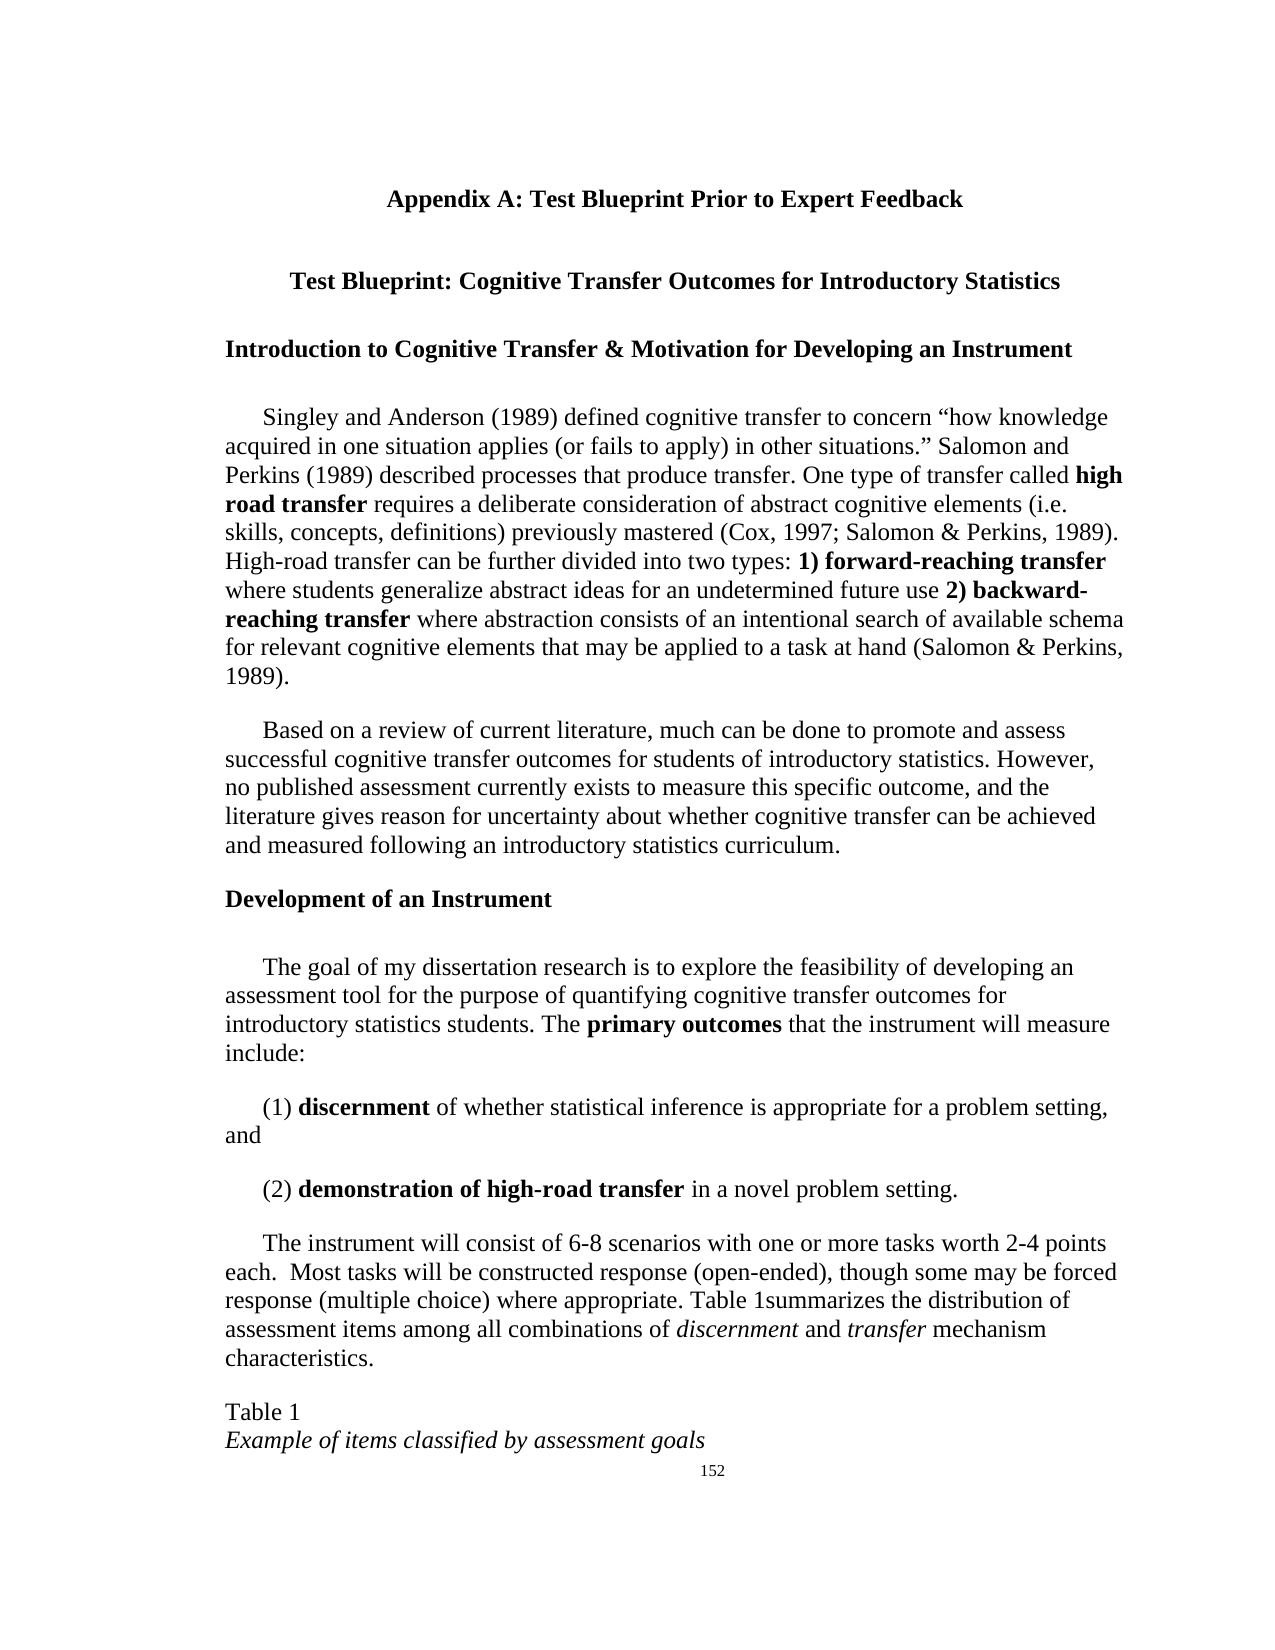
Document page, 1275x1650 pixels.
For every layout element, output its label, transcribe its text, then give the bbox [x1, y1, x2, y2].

subtitle Appendix A: Test Blueprint Prior to Expert Feedback [225, 184, 1125, 212]
text Table 1 Example of items classified by assessment goals [225, 1397, 1125, 1454]
text Based on a review of current literature, much can be done to promote and assess successful cognitive transfer outcomes for students of introductory statistics. However, no published assessment currently exists to measure this specific outcome, and the literature gives reason for uncertainty about whether cognitive transfer can be achieved and measured following an introductory statistics curriculum. [225, 715, 1125, 859]
text (2) demonstration of high-road transfer in a novel problem setting. [225, 1174, 1125, 1203]
text (1) discernment of whether statistical inference is appropriate for a problem setting, and [225, 1092, 1125, 1149]
text Introduction to Cognitive Transfer & Motivation for Developing an Instrument [225, 334, 1125, 363]
text Test Blueprint: Cognitive Transfer Outcomes for Introductory Statistics [225, 266, 1125, 295]
text Singley and Anderson (1989) defined cognitive transfer to concern “how knowledge acquired in one situation applies (or fails to apply) in other situations.” Salomon and Perkins (1989) described processes that produce transfer. One type of transfer called high road transfer requires a deliberate consideration of abstract cognitive elements (i.e. skills, concepts, definitions) previously mastered (Cox, 1997; Salomon & Perkins, 1989). High-road transfer can be further divided into two types: 1) forward-reaching transfer where students generalize abstract ideas for an undetermined future use 2) backward-reaching transfer where abstraction consists of an intentional search of available schema for relevant cognitive elements that may be applied to a task at hand (Salomon & Perkins, 1989). [225, 402, 1125, 690]
text Development of an Instrument [225, 884, 1125, 912]
text The goal of my dissertation research is to explore the feasibility of developing an assessment tool for the purpose of quantifying cognitive transfer outcomes for introductory statistics students. The primary outcomes that the instrument will measure include: [225, 952, 1125, 1067]
text The instrument will consist of 6-8 scenarios with one or more tasks worth 2-4 points each. Most tasks will be constructed response (open-ended), though some may be forced response (multiple choice) where appropriate. Table 1summarizes the distribution of assessment items among all combinations of discernment and transfer mechanism characteristics. [225, 1228, 1125, 1372]
